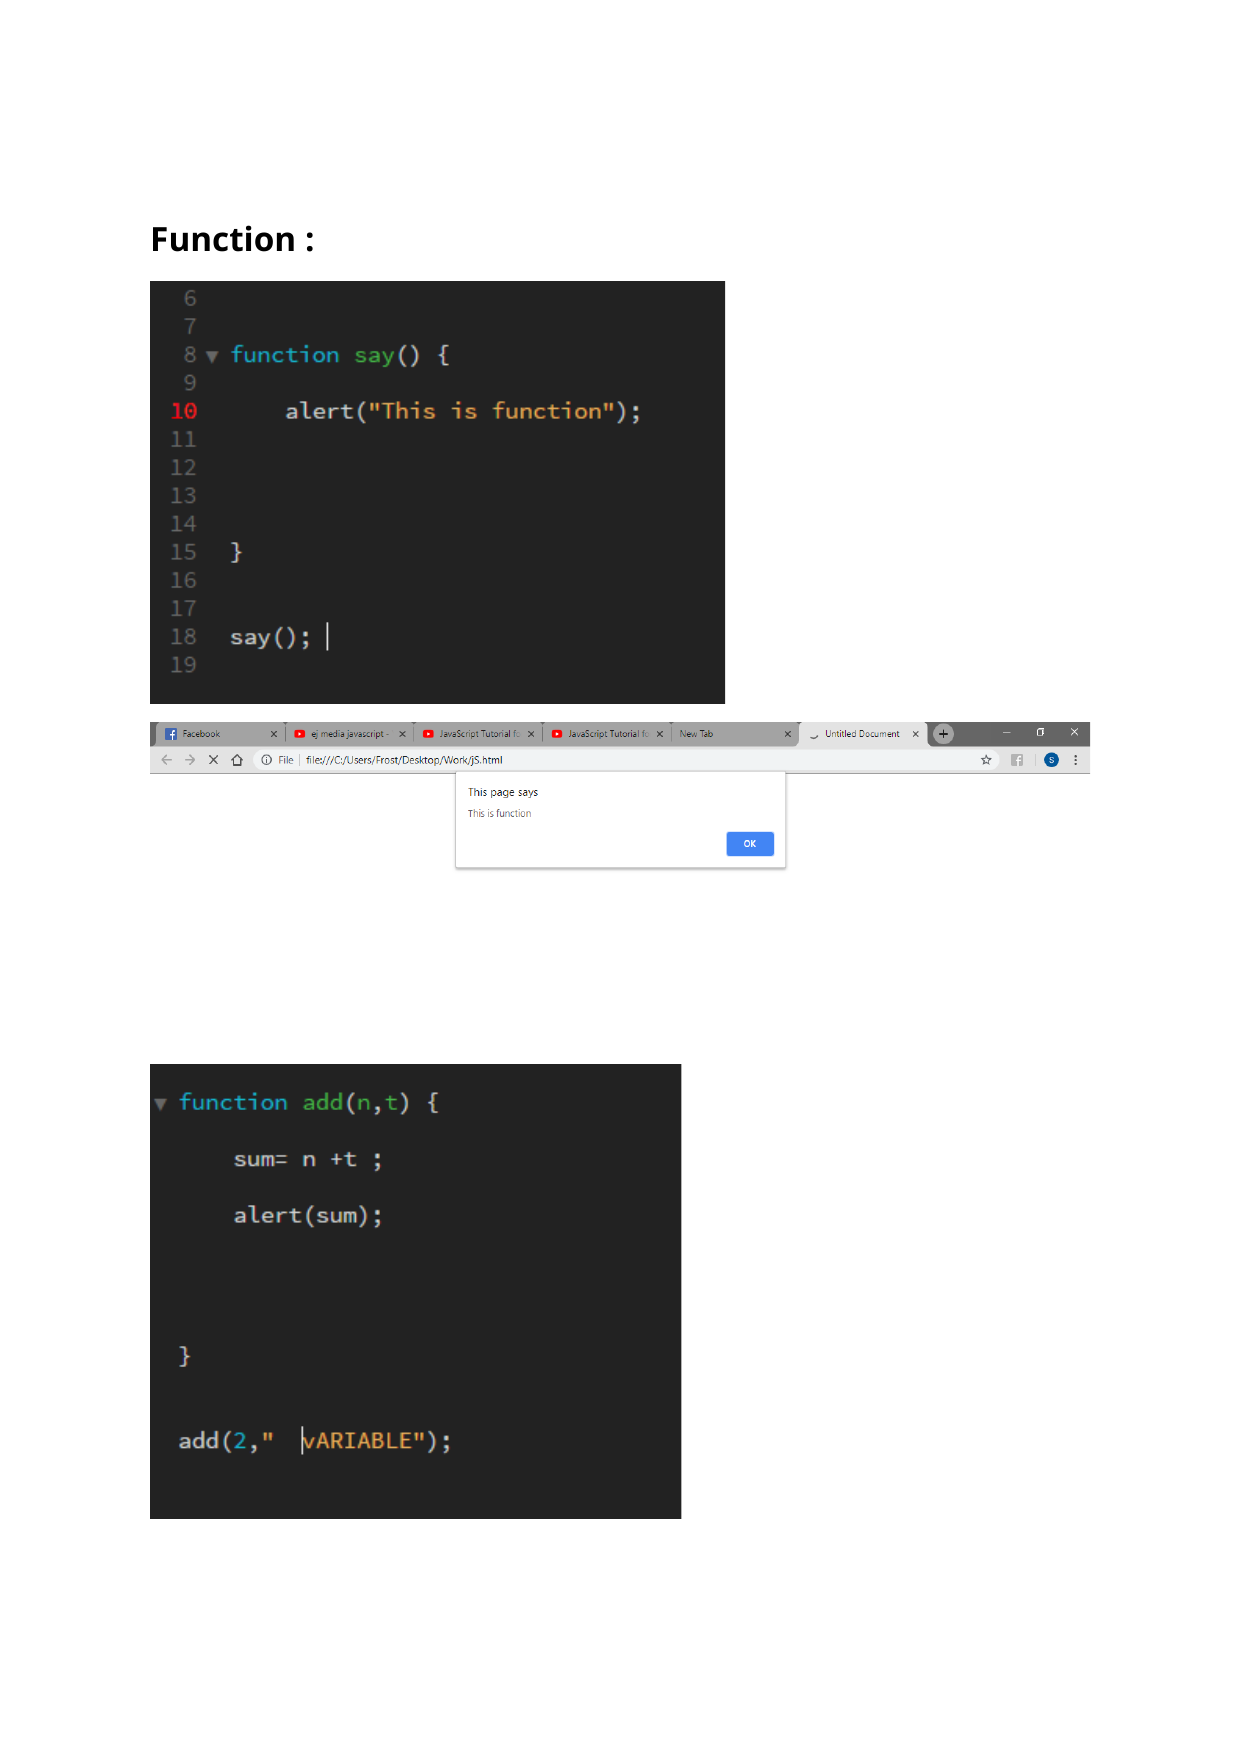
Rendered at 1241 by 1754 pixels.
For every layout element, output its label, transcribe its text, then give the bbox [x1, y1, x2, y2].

picture [150, 281, 725, 704]
text Function : [150, 216, 1090, 261]
picture [150, 1064, 682, 1519]
picture [150, 722, 1091, 1046]
